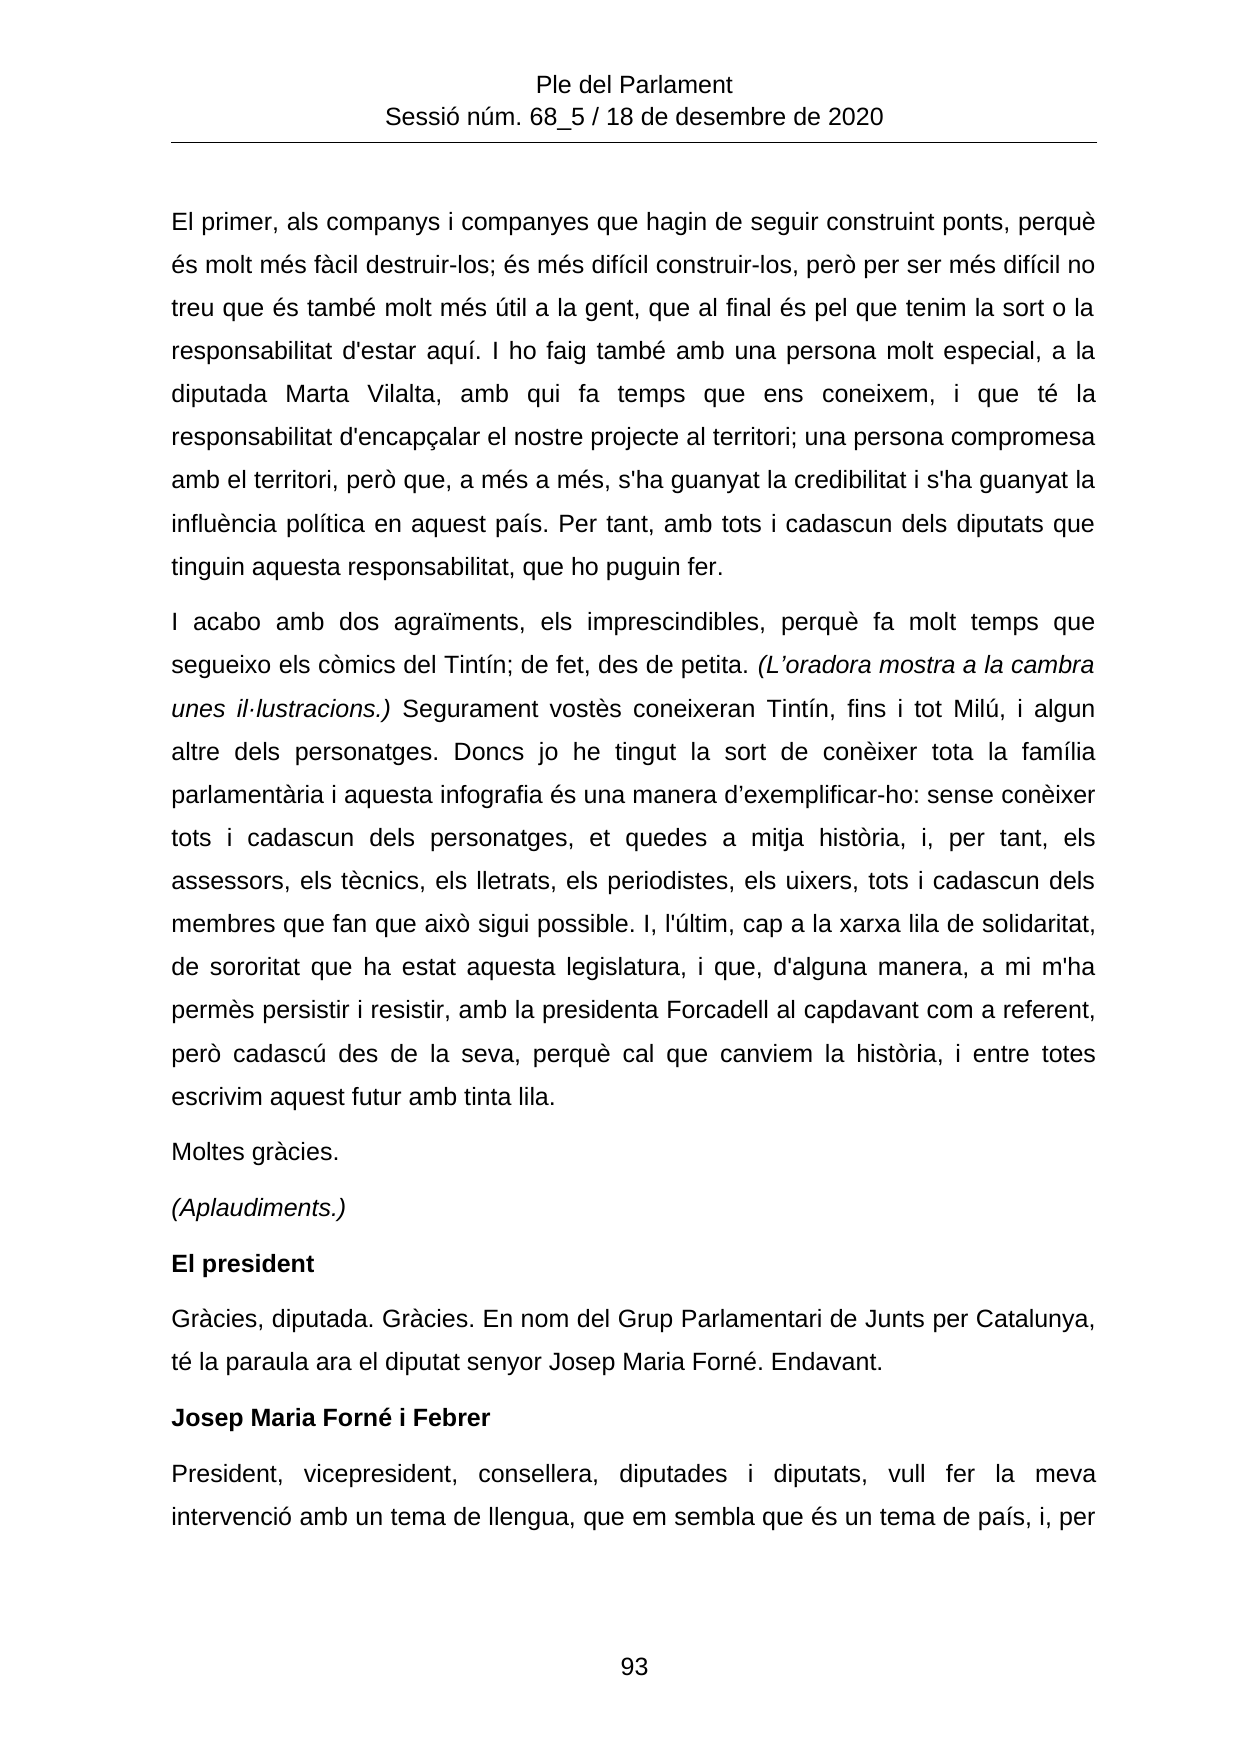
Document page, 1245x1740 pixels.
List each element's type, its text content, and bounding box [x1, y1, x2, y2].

text Moltes gràcies. [171, 1137, 1097, 1166]
text El primer, als companys i companyes que hagin de seguir construint ponts, perquè és molt més fàcil destruir-los; és més difícil construir-los, però per ser més difícil no treu que és també molt més útil a la gent, que al final és pel que tenim la sort o la responsabilitat d'estar aquí. I ho faig també amb una persona molt especial, a la diputada Marta Vilalta, amb qui fa temps que ens coneixem, i que té la responsabilitat d'encapçalar el nostre projecte al territori; una persona compromesa amb el territori, però que, a més a més, s'ha guanyat la credibilitat i s'ha guanyat la influència política en aquest país. Per tant, amb tots i cadascun dels diputats que tinguin aquesta responsabilitat, que ho puguin fer. [171, 207, 1097, 581]
text Josep Maria Forné i Febrer [171, 1403, 1097, 1432]
text (Aplaudiments.) [171, 1193, 1097, 1222]
text Gràcies, diputada. Gràcies. En nom del Grup Parlamentari de Junts per Catalunya, té la paraula ara el diputat senyor Josep Maria Forné. Endavant. [171, 1304, 1097, 1376]
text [171, 1459, 1097, 1531]
text El president [171, 1249, 1097, 1277]
text I acabo amb dos agraïments, els imprescindibles, perquè fa molt temps que segueixo els còmics del Tintín; de fet, des de petita. (L’oradora mostra a la cambra unes il·lustracions.) Segurament vostès coneixeran Tintín, fins i tot Milú, i algun altre dels personatges. Doncs jo he tingut la sort de conèixer tota la família parlamentària i aquesta infografia és una manera d’exemplificar-ho: sense conèixer tots i cadascun dels personatges, et quedes a mitja història, i, per tant, els assessors, els tècnics, els lletrats, els periodistes, els uixers, tots i cadascun dels membres que fan que això sigui possible. I, l'últim, cap a la xarxa lila de solidaritat, de sororitat que ha estat aquesta legislatura, i que, d'alguna manera, a mi m'ha permès persistir i resistir, amb la presidenta Forcadell al capdavant com a referent, però cadascú des de la seva, perquè cal que canviem la història, i entre totes escrivim aquest futur amb tinta lila. [171, 607, 1097, 1111]
